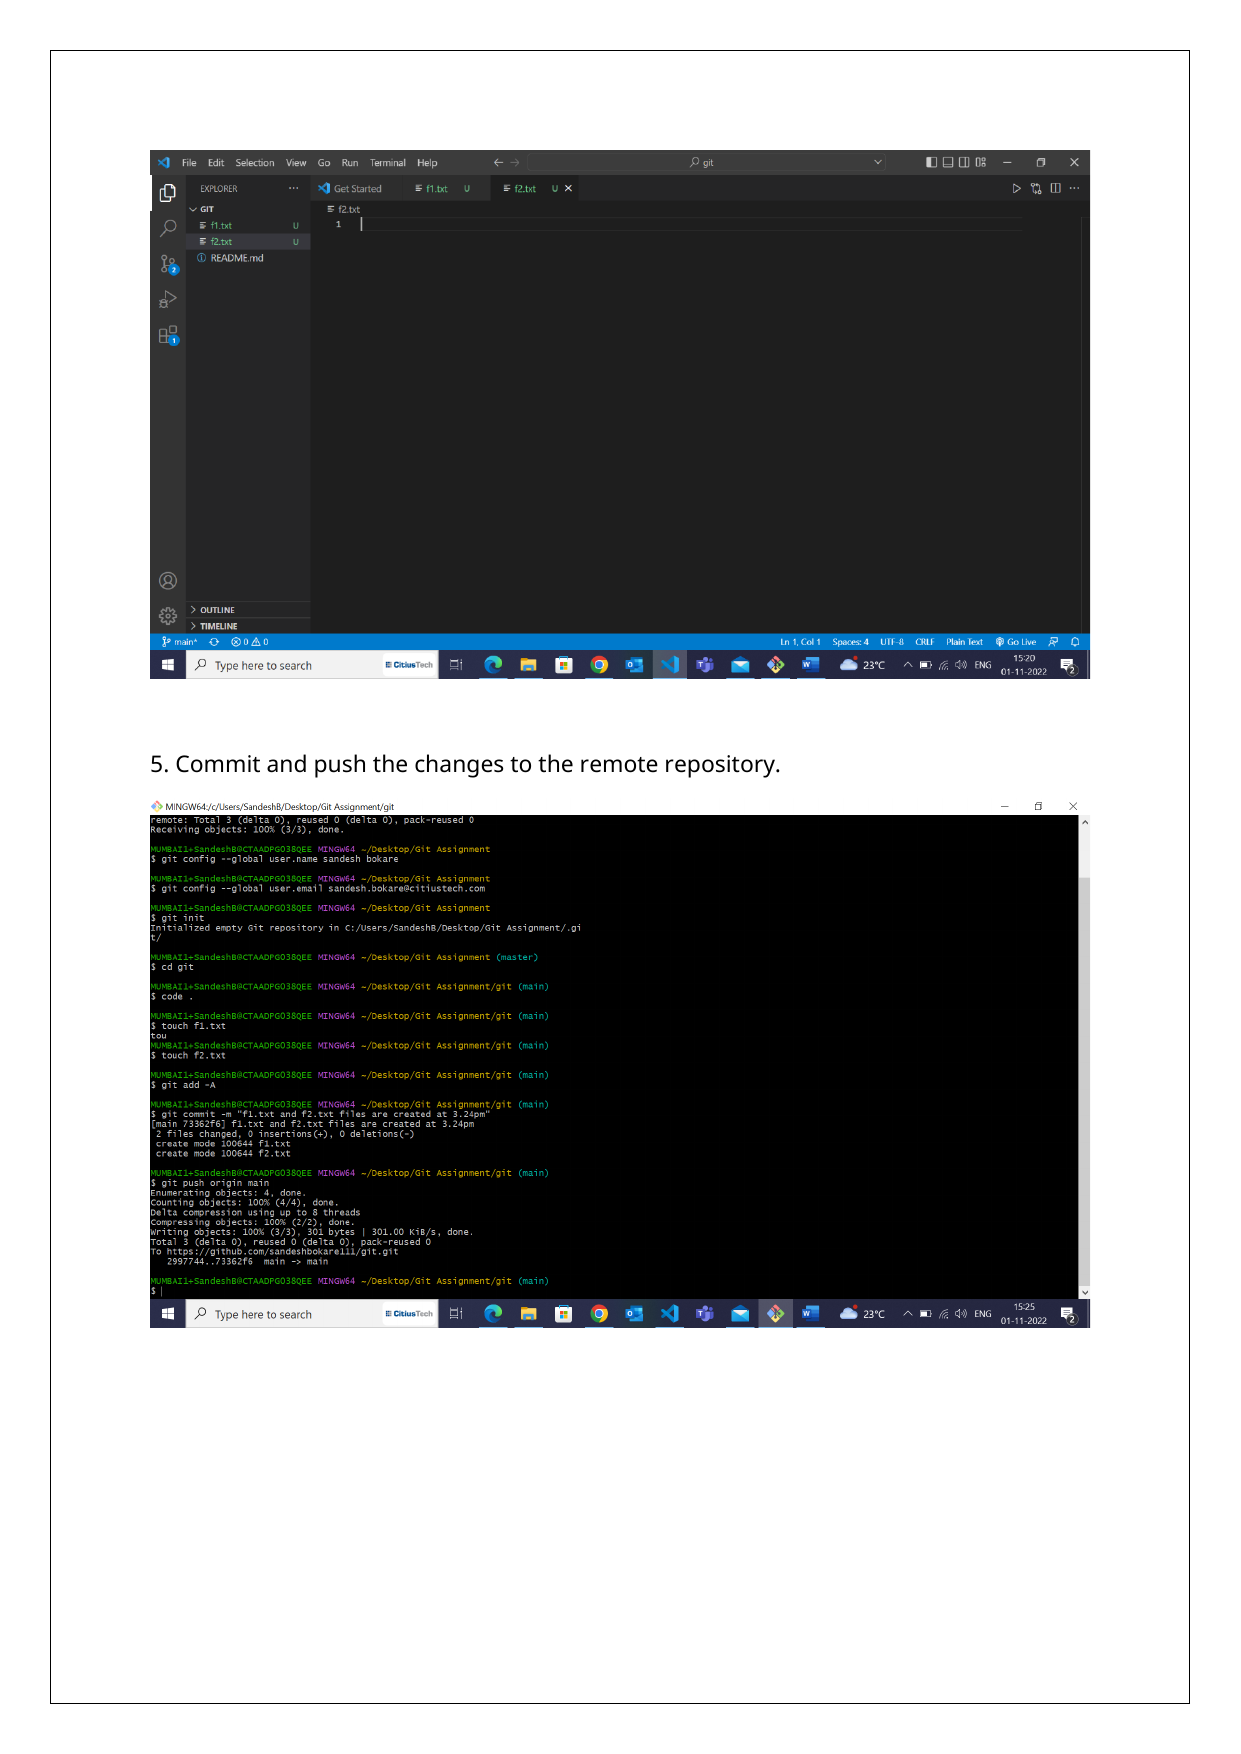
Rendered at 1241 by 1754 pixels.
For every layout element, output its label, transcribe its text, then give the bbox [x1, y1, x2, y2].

picture [150, 150, 1091, 679]
text 5. Commit and push the changes to the remote repository. [150, 748, 1090, 779]
picture [150, 798, 1091, 1328]
